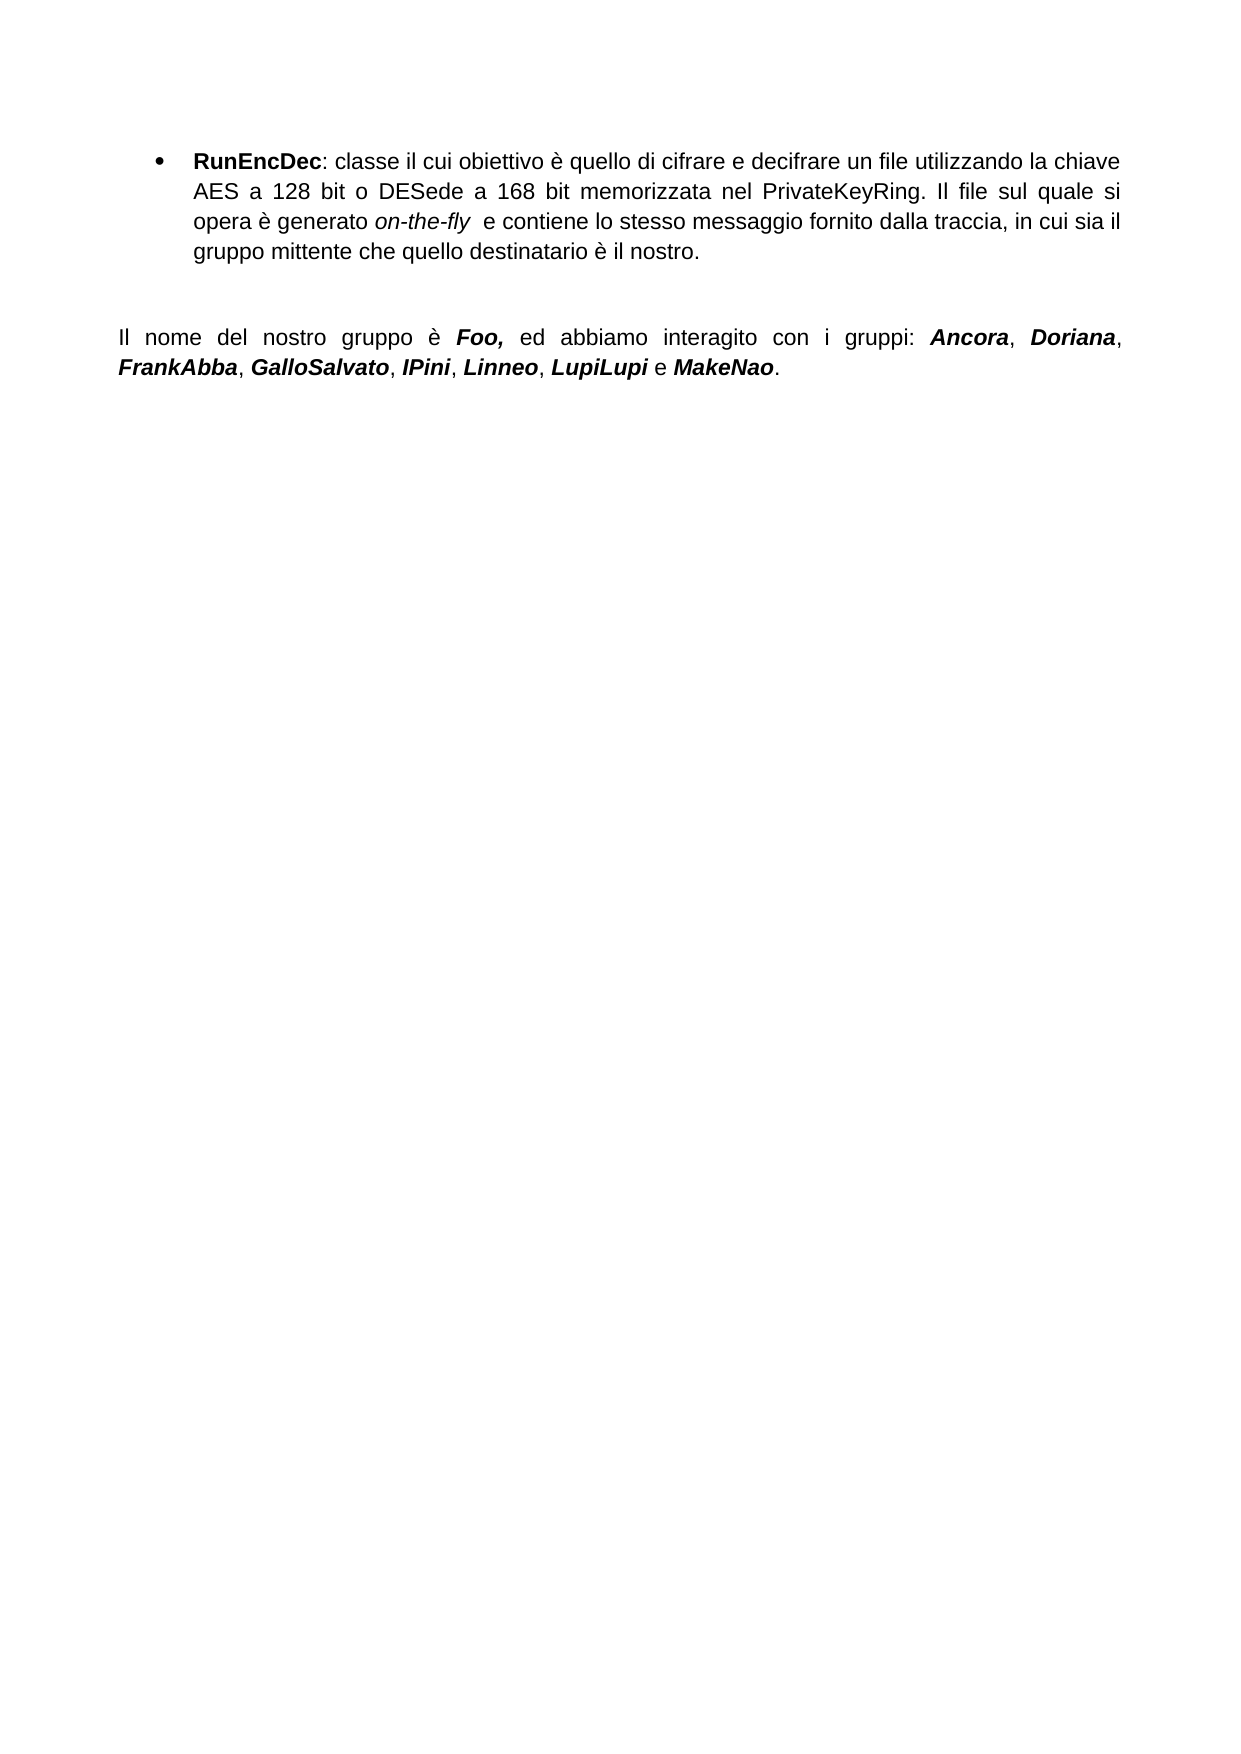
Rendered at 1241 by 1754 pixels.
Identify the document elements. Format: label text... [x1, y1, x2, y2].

text Il nome del nostro gruppo è Foo, ed abbiamo interagito con i gruppi: Ancora, Doriana, FrankAbba, GalloSalvato, IPini, Linneo, LupiLupi e MakeNao. [118, 324, 1122, 380]
